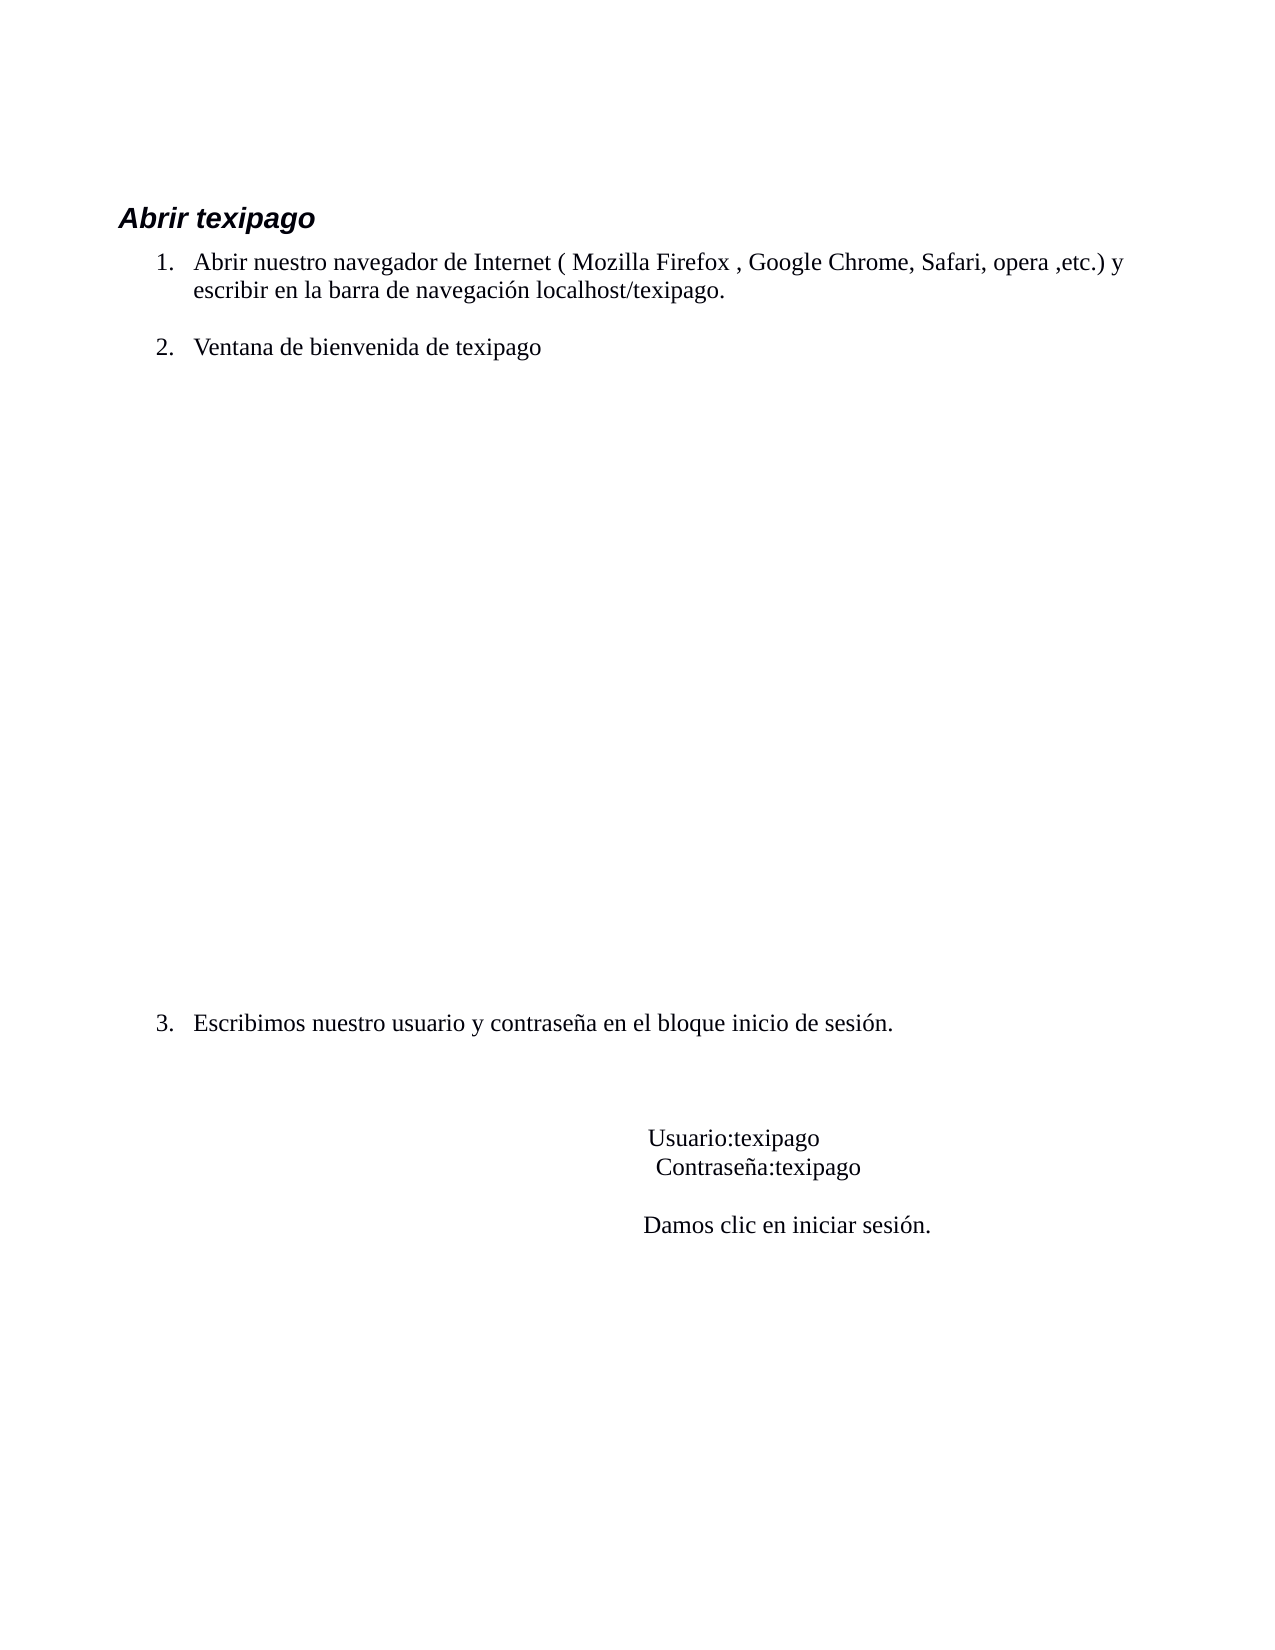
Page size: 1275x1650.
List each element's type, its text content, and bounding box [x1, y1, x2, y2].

list Abrir nuestro navegador de Internet ( Mozilla Firefox , Google Chrome, Safari, opera ,etc.) y escribir en la barra de navegación localhost/texipago. [156, 247, 1157, 304]
text Usuario:texipago [118, 1123, 1157, 1152]
text Contraseña:texipago [118, 1152, 1157, 1181]
list Abrir texipago [118, 201, 1157, 234]
list Escribimos nuestro usuario y contraseña en el bloque inicio de sesión. [156, 1008, 1157, 1037]
text Damos clic en iniciar sesión. [118, 1210, 1157, 1238]
list Ventana de bienvenida de texipago [156, 304, 1157, 361]
